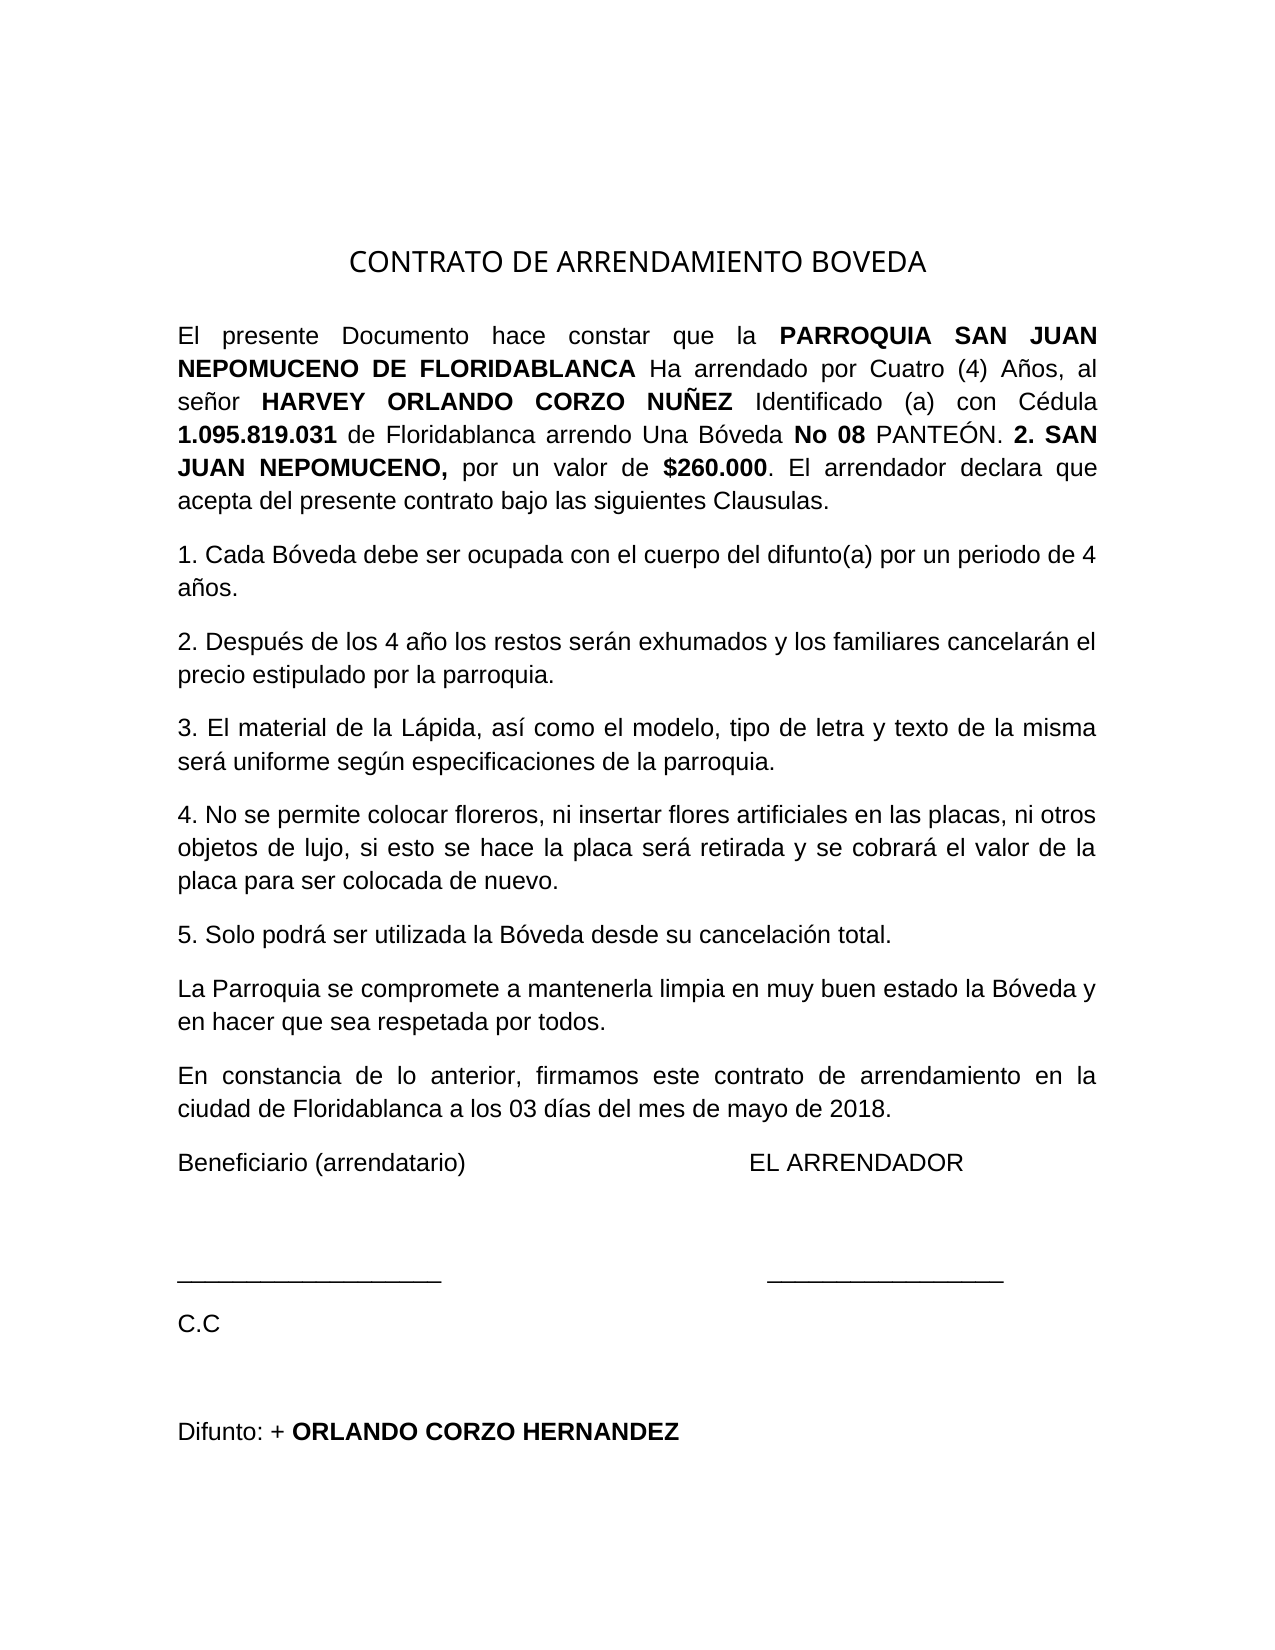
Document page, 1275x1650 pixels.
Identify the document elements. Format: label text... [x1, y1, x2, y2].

text CONTRATO DE ARRENDAMIENTO BOVEDA [177, 241, 1098, 281]
text C.C [177, 1309, 1098, 1338]
text 5. Solo podrá ser utilizada la Bóveda desde su cancelación total. [177, 920, 1098, 949]
text Difunto: + ORLANDO CORZO HERNANDEZ [177, 1417, 1098, 1446]
text 3. El material de la Lápida, así como el modelo, tipo de letra y texto de la misma será uniforme según especificaciones de la parroquia. [177, 713, 1098, 775]
text 2. Después de los 4 año los restos serán exhumados y los familiares cancelarán el precio estipulado por la parroquia. [177, 627, 1098, 688]
text 1. Cada Bóveda debe ser ocupada con el cuerpo del difunto(a) por un periodo de 4 años. [177, 540, 1098, 601]
text ___________________ _________________ [177, 1256, 1098, 1284]
text La Parroquia se compromete a mantenerla limpia en muy buen estado la Bóveda y en hacer que sea respetada por todos. [177, 974, 1098, 1036]
text En constancia de lo anterior, firmamos este contrato de arrendamiento en la ciudad de Floridablanca a los 03 días del mes de mayo de 2018. [177, 1061, 1098, 1123]
text 4. No se permite colocar floreros, ni insertar flores artificiales en las placas, ni otros objetos de lujo, si esto se hace la placa será retirada y se cobrará el valor de la placa para ser colocada de nuevo. [177, 800, 1098, 895]
text Beneficiario (arrendatario) EL ARRENDADOR [177, 1148, 1098, 1177]
text El presente Documento hace constar que la PARROQUIA SAN JUAN NEPOMUCENO DE FLORIDABLANCA Ha arrendado por Cuatro (4) Años, al señor HARVEY ORLANDO CORZO NUÑEZ Identificado (a) con Cédula 1.095.819.031 de Floridablanca arrendo Una Bóveda No 08 PANTEÓN. 2. SAN JUAN NEPOMUCENO, por un valor de $260.000. El arrendador declara que acepta del presente contrato bajo las siguientes Clausulas. [177, 321, 1098, 514]
